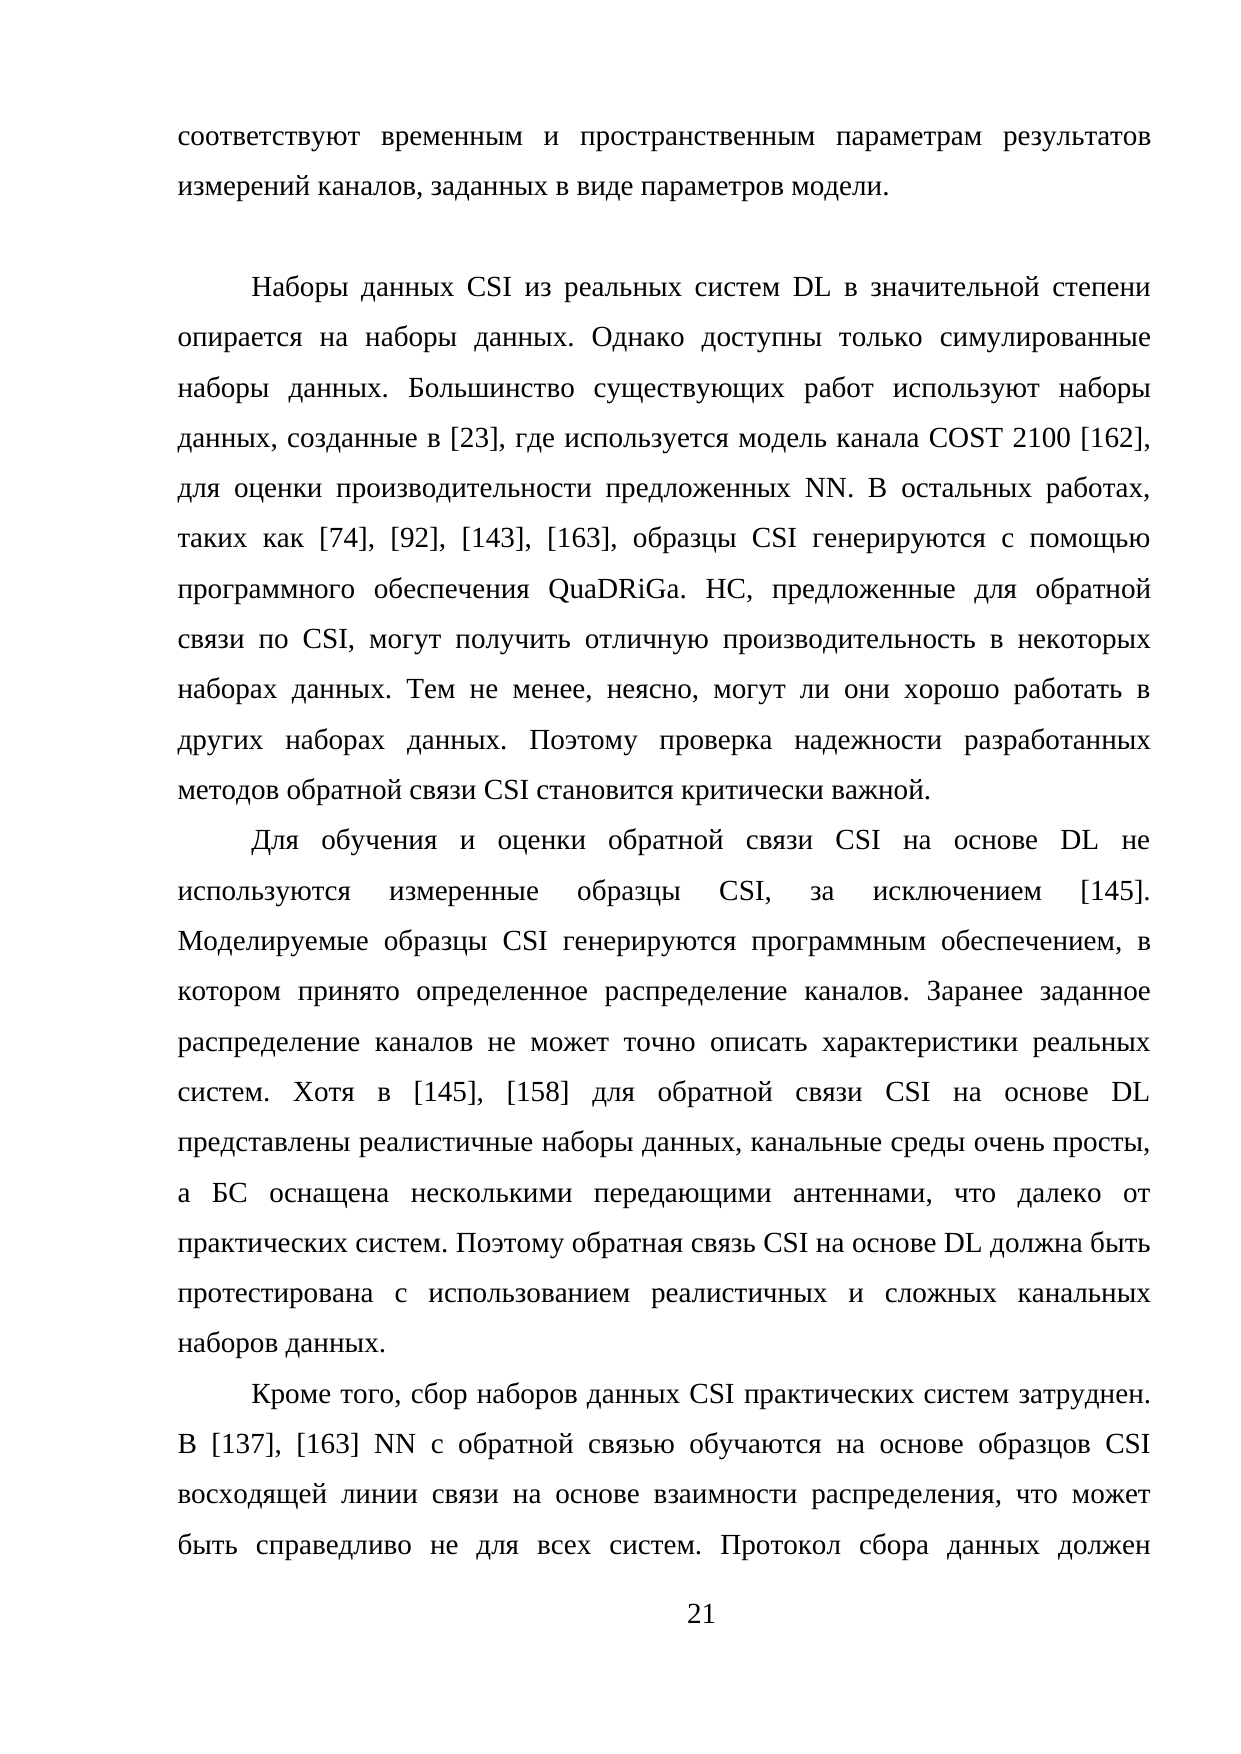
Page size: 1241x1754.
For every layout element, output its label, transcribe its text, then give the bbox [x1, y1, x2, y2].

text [177, 1376, 1152, 1560]
text Для обучения и оценки обратной связи CSI на основе DL не используются измеренные образцы CSI, за исключением [145]. Моделируемые образцы CSI генерируются программным обеспечением, в котором принято определенное распределение каналов. Заранее заданное распределение каналов не может точно описать характеристики реальных систем. Хотя в [145], [158] для обратной связи CSI на основе DL представлены реалистичные наборы данных, канальные среды очень просты, а БС оснащена несколькими передающими антеннами, что далеко от практических систем. Поэтому обратная связь CSI на основе DL должна быть протестирована с использованием реалистичных и сложных канальных наборов данных. [177, 822, 1152, 1359]
text Наборы данных CSI из реальных систем DL в значительной степени опирается на наборы данных. Однако доступны только симулированные наборы данных. Большинство существующих работ используют наборы данных, созданные в [23], где используется модель канала COST 2100 [162], для оценки производительности предложенных NN. В остальных работах, таких как [74], [92], [143], [163], образцы CSI генерируются с помощью программного обеспечения QuaDRiGa. НС, предложенные для обратной связи по CSI, могут получить отличную производительность в некоторых наборах данных. Тем не менее, неясно, могут ли они хорошо работать в других наборах данных. Поэтому проверка надежности разработанных методов обратной связи CSI становится критически важной. [177, 269, 1152, 806]
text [177, 118, 1152, 202]
